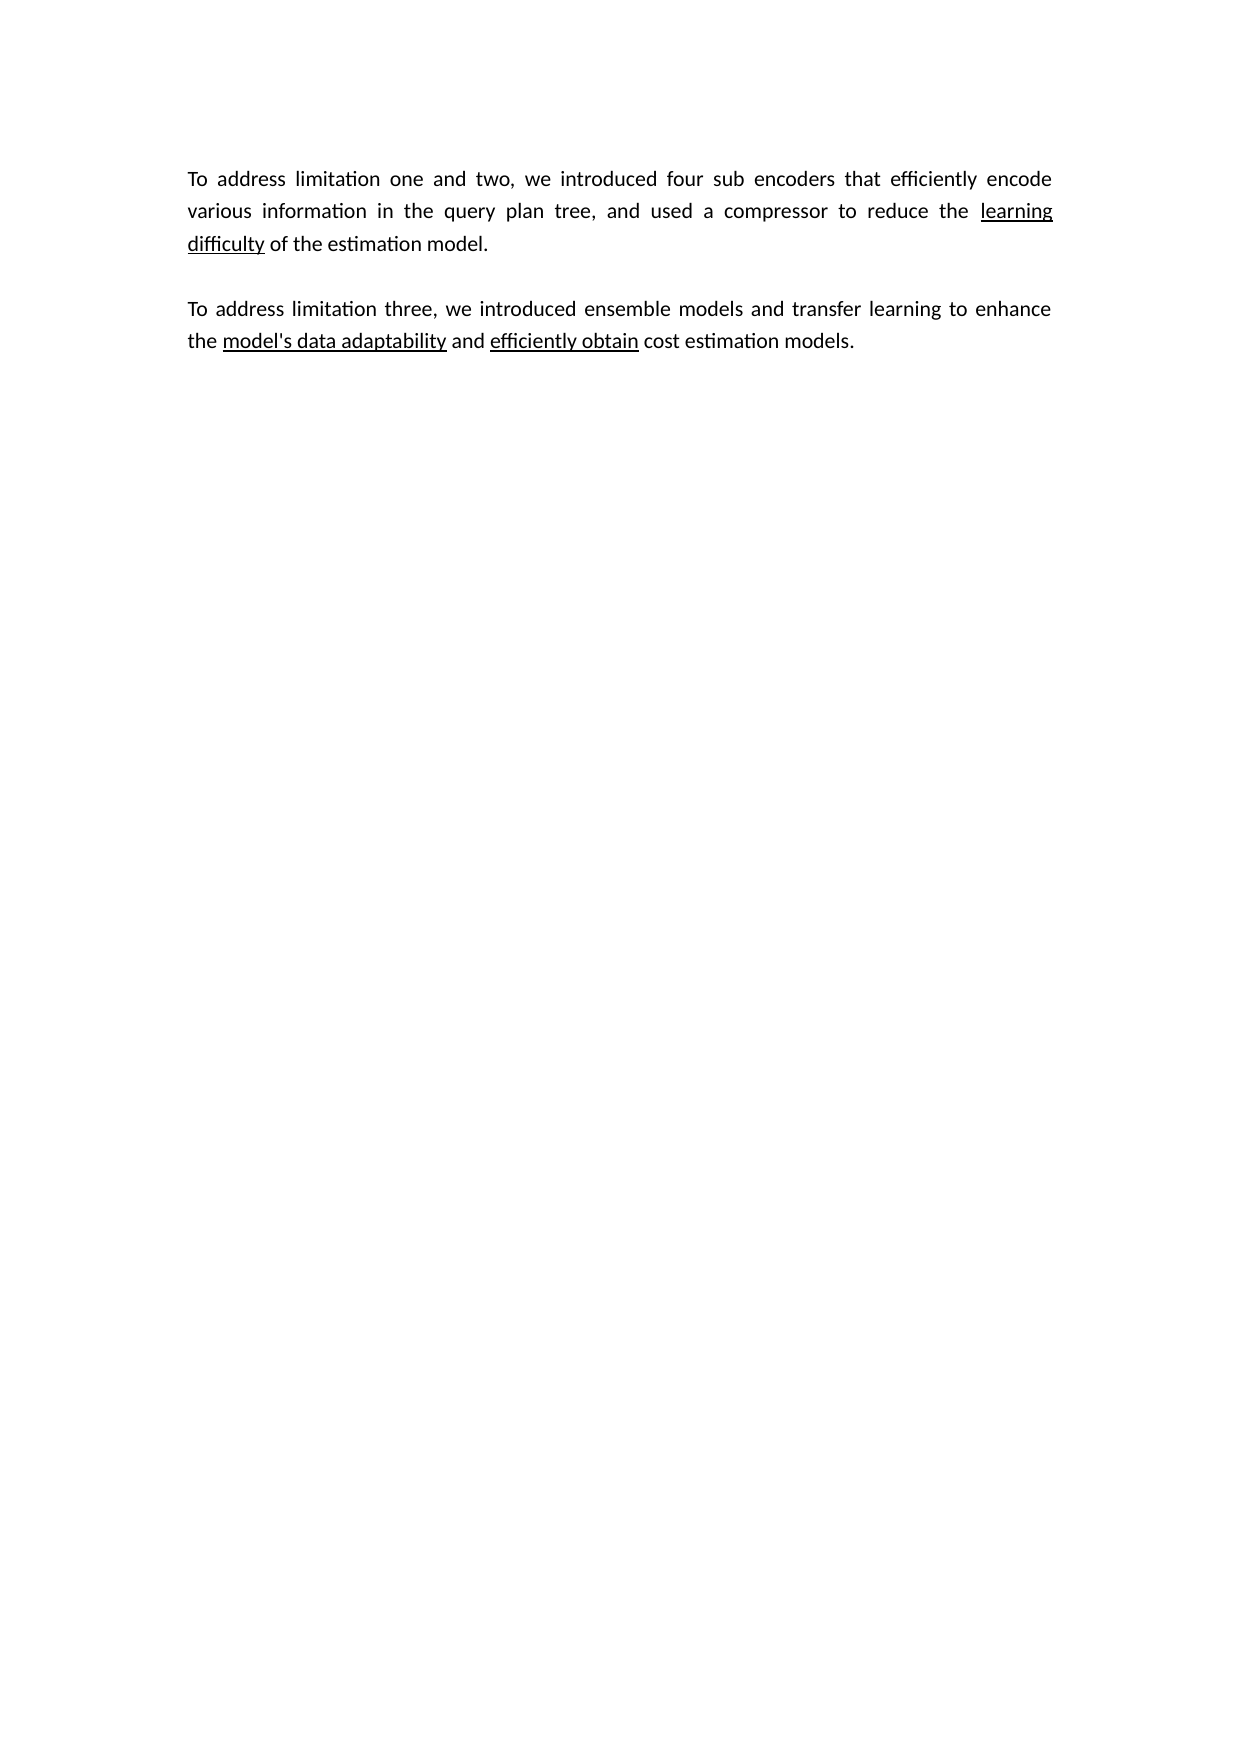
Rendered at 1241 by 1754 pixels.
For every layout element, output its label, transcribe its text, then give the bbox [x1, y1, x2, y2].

text To address limitation three, we introduced ensemble models and transfer learning to enhance the model's data adaptability and efficiently obtain cost estimation models. [187, 292, 1053, 357]
text To address limitation one and two, we introduced four sub encoders that efficiently encode various information in the query plan tree, and used a compressor to reduce the learning difficulty of the estimation model. [187, 162, 1053, 259]
